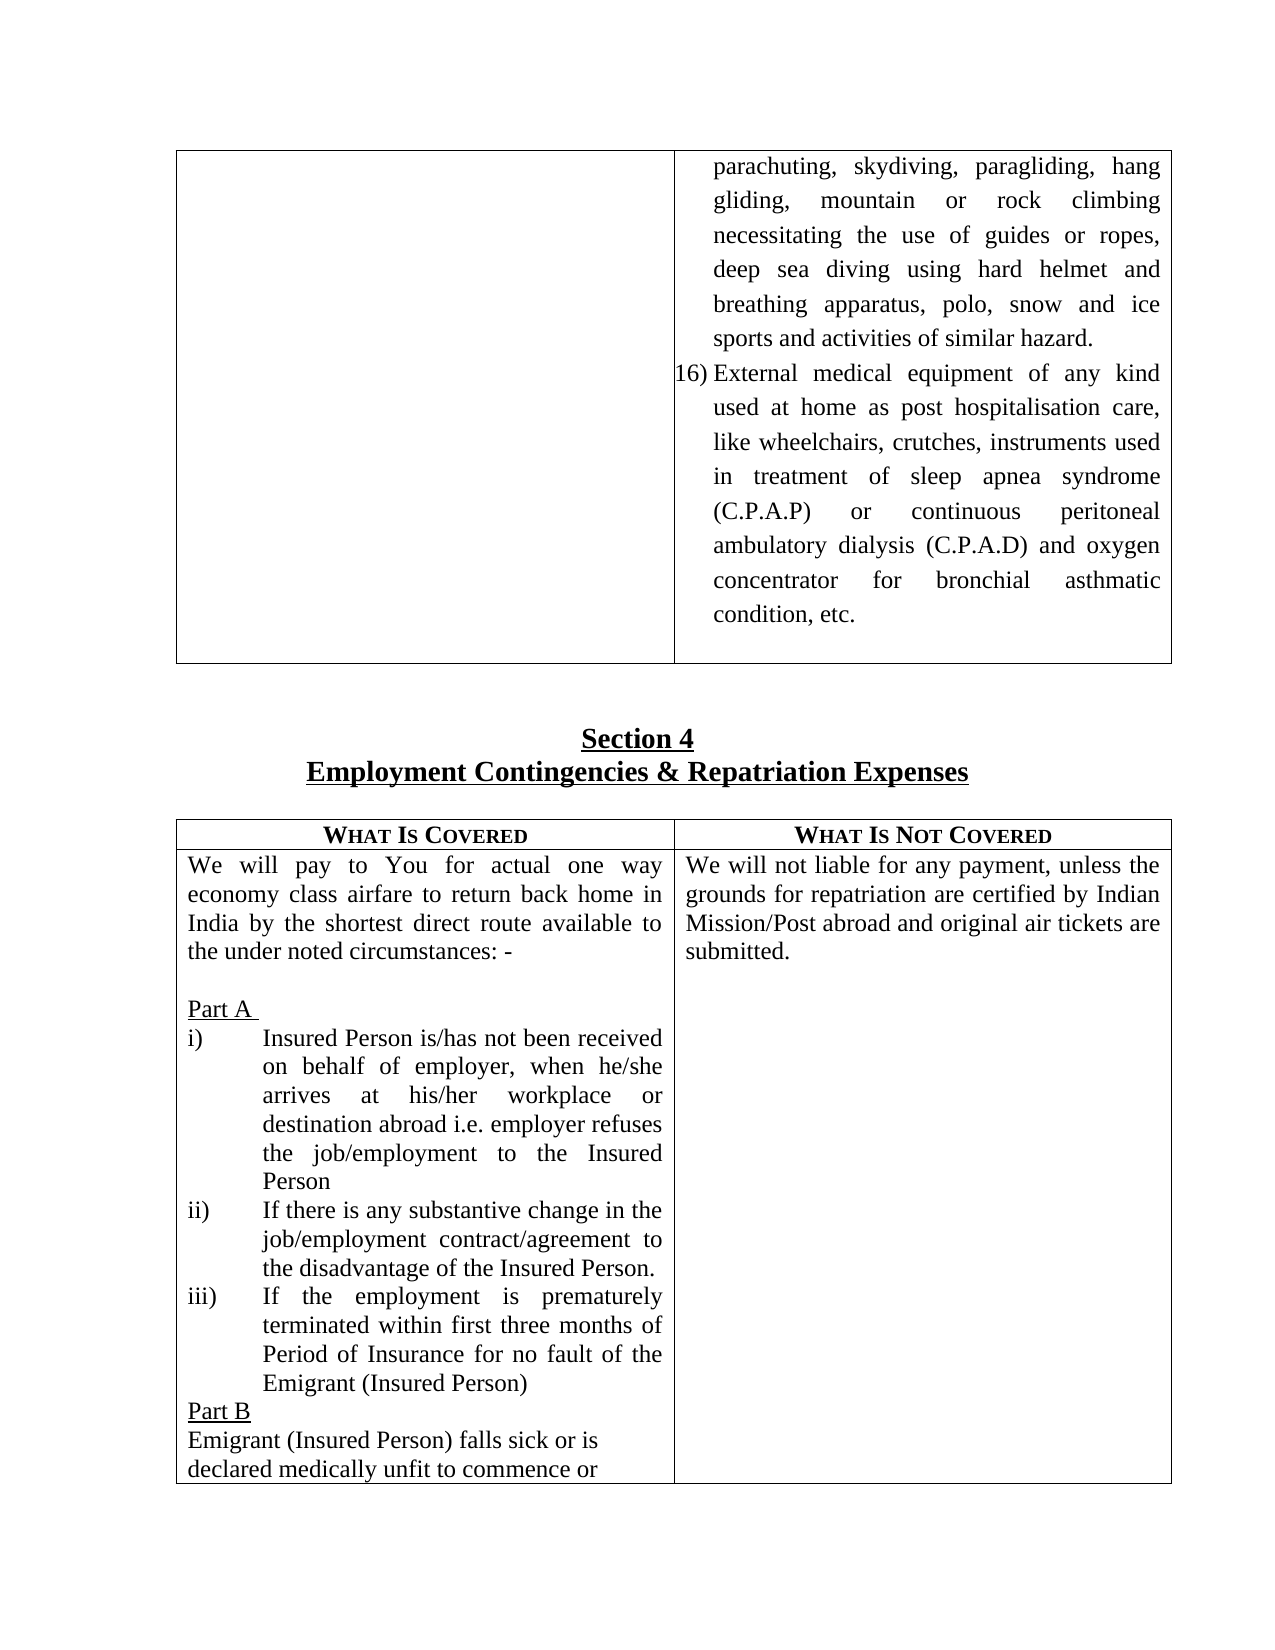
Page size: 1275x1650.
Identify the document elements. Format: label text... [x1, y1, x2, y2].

table_header What Is Not Covered [675, 820, 1171, 849]
text Employment Contingencies & Repatriation Expenses [187, 754, 1087, 788]
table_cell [675, 850, 1171, 1483]
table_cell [177, 850, 674, 1483]
table_header What Is Covered [177, 820, 674, 849]
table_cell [177, 151, 674, 662]
text Section 4 [187, 721, 1087, 754]
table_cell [675, 151, 1171, 662]
